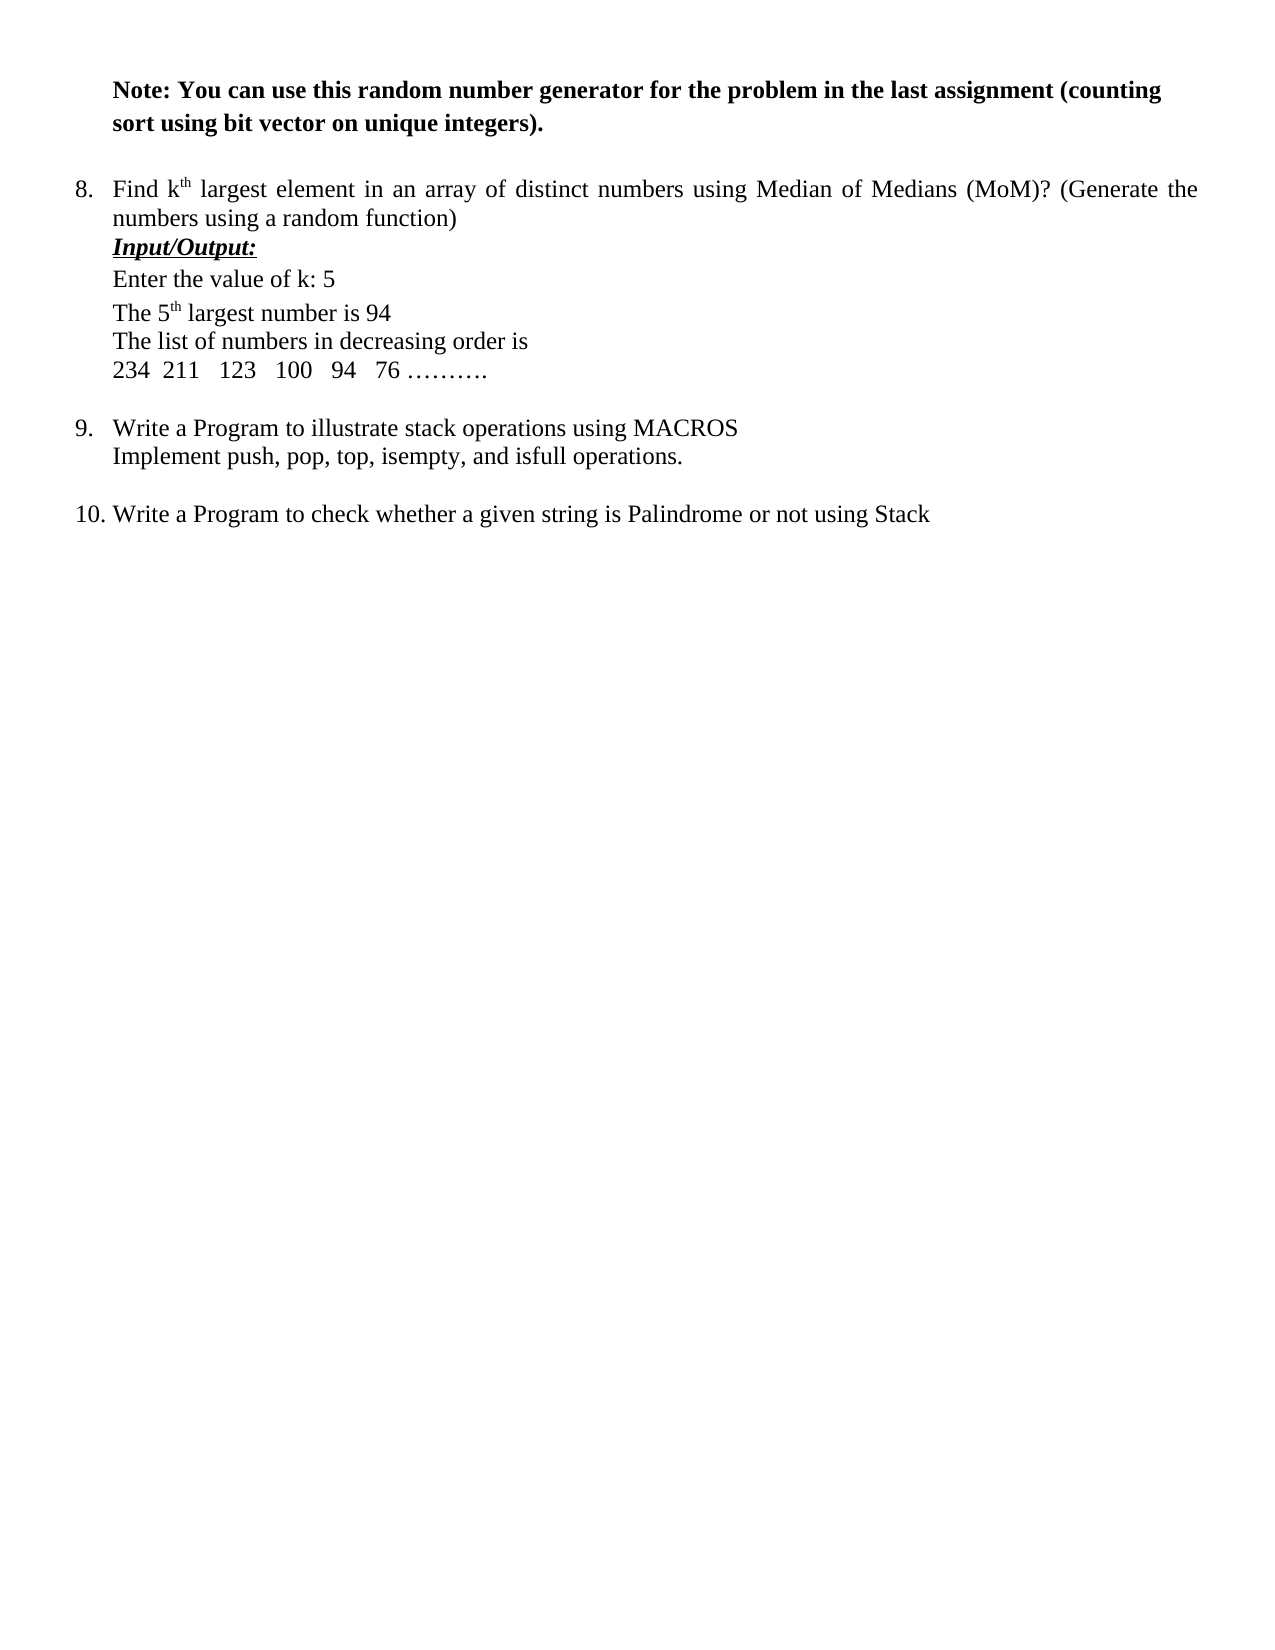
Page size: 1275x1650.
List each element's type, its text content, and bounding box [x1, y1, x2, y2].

list Write a Program to illustrate stack operations using MACROS [75, 413, 1200, 441]
list The 5th largest number is 94 [112, 298, 1200, 326]
list 234 211 123 100 94 76 ………. [112, 355, 1200, 384]
list Implement push, pop, top, isempty, and isfull operations. [112, 441, 1200, 470]
list Input/Output: [112, 232, 1200, 260]
list The list of numbers in decreasing order is [112, 326, 1200, 355]
list Note: You can use this random number generator for the problem in the last assignment (counting sort using bit vector on unique integers). [112, 75, 1200, 137]
list Enter the value of k: 5 [112, 264, 1200, 293]
list Find kth largest element in an array of distinct numbers using Median of Medians (MoM)? (Generate the numbers using a random function) [75, 174, 1200, 232]
list Write a Program to check whether a given string is Palindrome or not using Stack [75, 499, 1200, 528]
